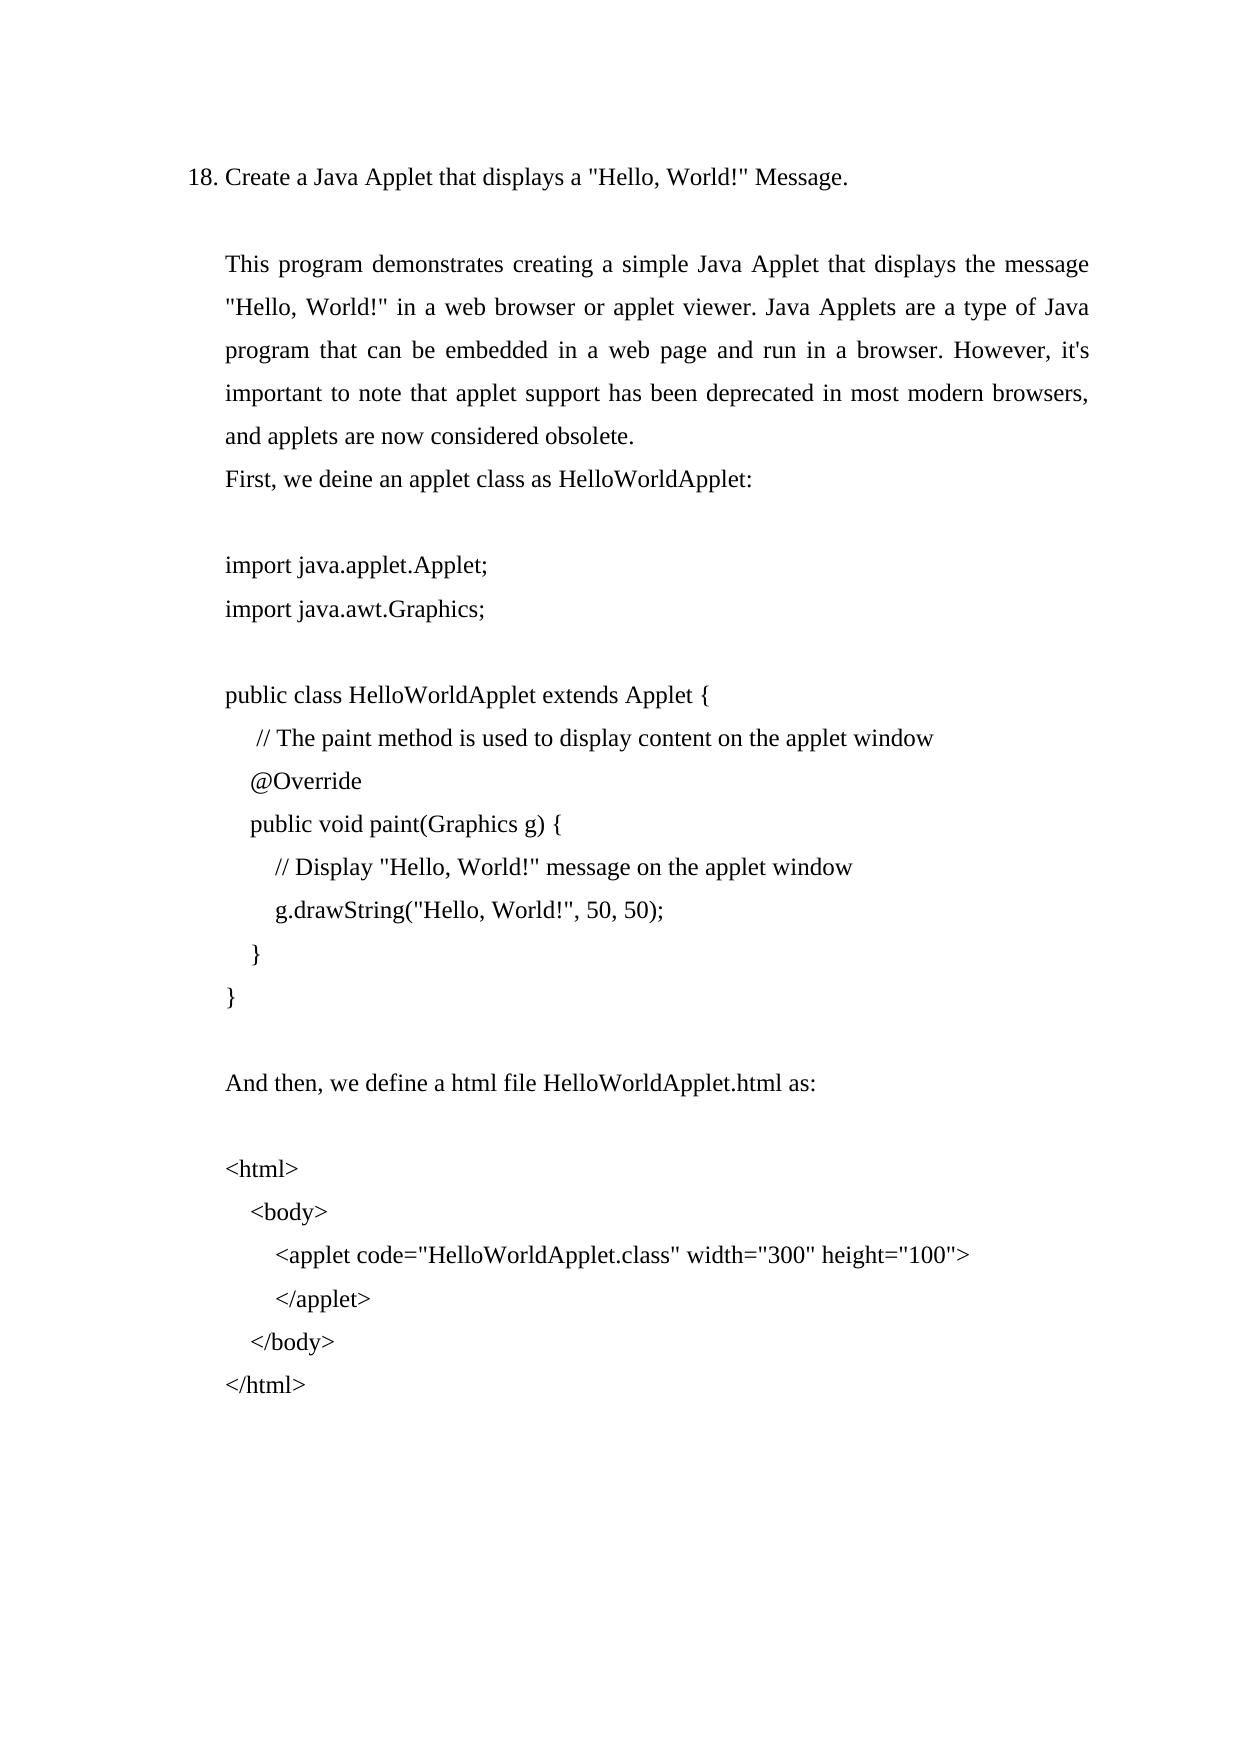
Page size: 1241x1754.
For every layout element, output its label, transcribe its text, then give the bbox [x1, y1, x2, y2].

list // The paint method is used to display content on the applet window [225, 723, 1090, 752]
list } [225, 939, 1090, 967]
list </html> [225, 1370, 1090, 1399]
list <html> [225, 1154, 1090, 1183]
list This program demonstrates creating a simple Java Applet that displays the message "Hello, World!" in a web browser or applet viewer. Java Applets are a type of Java program that can be embedded in a web page and run in a browser. However, it's important to note that applet support has been deprecated in most modern browsers, and applets are now considered obsolete. [225, 249, 1090, 450]
list public class HelloWorldApplet extends Applet { [225, 680, 1090, 709]
list </body> [225, 1327, 1090, 1356]
list Create a Java Applet that displays a "Hello, World!" Message. [187, 162, 1090, 191]
list g.drawString("Hello, World!", 50, 50); [225, 896, 1090, 924]
list } [225, 982, 1090, 1011]
list import java.applet.Applet; [225, 551, 1090, 579]
list import java.awt.Graphics; [225, 594, 1090, 622]
list // Display "Hello, World!" message on the applet window [225, 852, 1090, 881]
list @Override [225, 766, 1090, 795]
list </applet> [225, 1284, 1090, 1312]
list First, we deine an applet class as HelloWorldApplet: [225, 464, 1090, 493]
list public void paint(Graphics g) { [225, 809, 1090, 838]
list And then, we define a html file HelloWorldApplet.html as: [225, 1068, 1090, 1097]
list <applet code="HelloWorldApplet.class" width="300" height="100"> [225, 1241, 1090, 1269]
list <body> [225, 1197, 1090, 1226]
